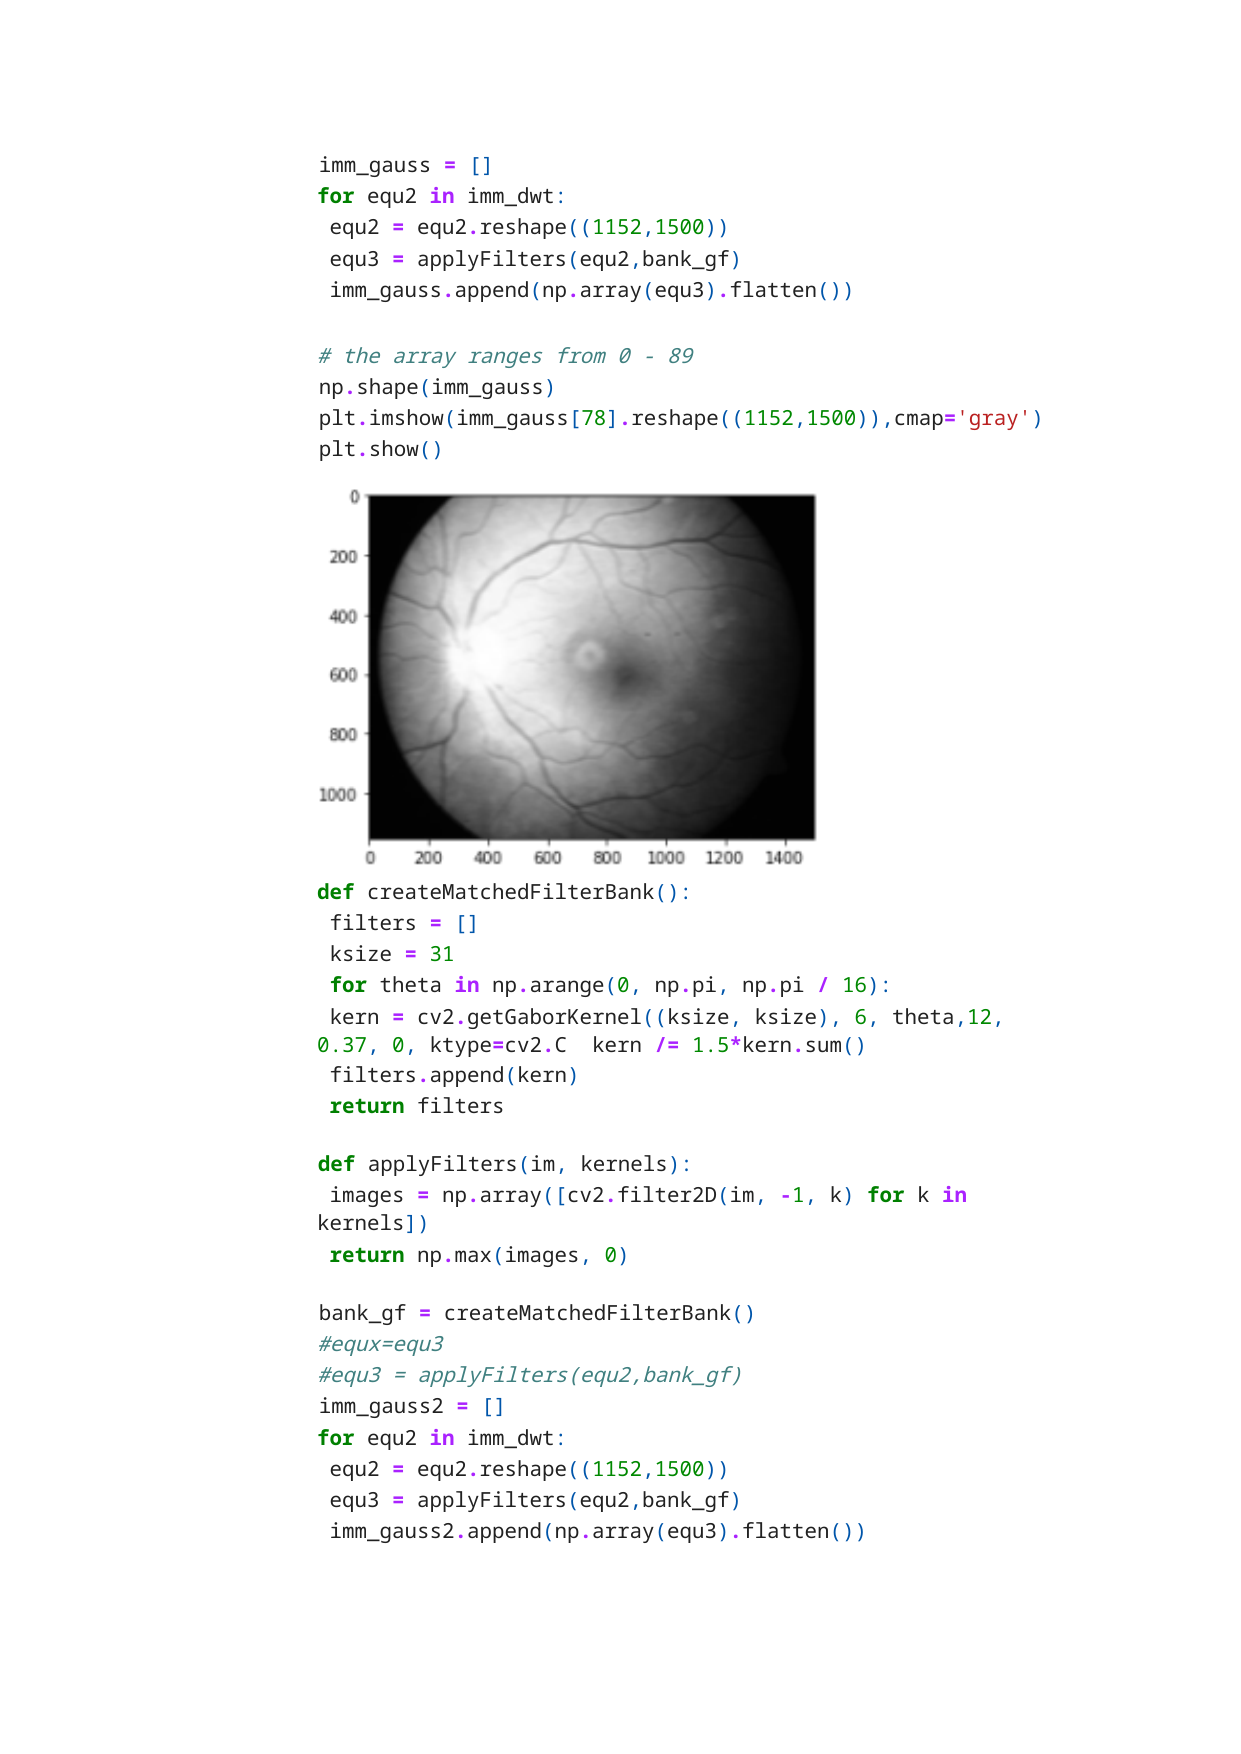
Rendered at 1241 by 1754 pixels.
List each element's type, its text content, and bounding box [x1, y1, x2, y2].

text equ3 = applyFilters(equ2,bank_gf) [317, 244, 1090, 272]
text images = np.array([cv2.filter2D(im, -1, k) for k in kernels]) [317, 1180, 1090, 1237]
text for theta in np.arange(0, np.pi, np.pi / 16): [317, 971, 1090, 999]
text #equx=equ3 [317, 1329, 1090, 1357]
text np.shape(imm_gauss) [318, 372, 1090, 400]
text #equ3 = applyFilters(equ2,bank_gf) [317, 1360, 1090, 1389]
text plt.imshow(imm_gauss[78].reshape((1152,1500)),cmap='gray') [318, 403, 1090, 432]
text def applyFilters(im, kernels): [318, 1149, 1090, 1177]
text for equ2 in imm_dwt: [317, 1423, 1090, 1451]
text plt.show() [318, 434, 1090, 463]
text imm_gauss2 = [] [318, 1391, 1090, 1420]
text imm_gauss.append(np.array(equ3).flatten()) [317, 275, 1090, 303]
text filters.append(kern) [317, 1060, 1090, 1088]
text filters = [] [317, 908, 1090, 936]
text # the array ranges from 0 - 89 [315, 341, 1090, 369]
text return filters [317, 1091, 1090, 1119]
text equ3 = applyFilters(equ2,bank_gf) [317, 1485, 1090, 1514]
picture [308, 483, 823, 877]
text ksize = 31 [317, 939, 1090, 968]
text bank_gf = createMatchedFilterBank() [318, 1298, 1090, 1326]
text imm_gauss2.append(np.array(equ3).flatten()) [317, 1516, 1090, 1545]
text return np.max(images, 0) [317, 1240, 1090, 1268]
text equ2 = equ2.reshape((1152,1500)) [317, 212, 1090, 241]
text for equ2 in imm_dwt: [317, 181, 1090, 210]
text imm_gauss = [] [318, 150, 1090, 178]
text def createMatchedFilterBank(): [304, 877, 1090, 905]
text equ2 = equ2.reshape((1152,1500)) [317, 1454, 1090, 1482]
text kern = cv2.getGaborKernel((ksize, ksize), 6, theta,12, 0.37, 0, ktype=cv2.C kern /= 1.5*kern.sum() [317, 1002, 1061, 1059]
